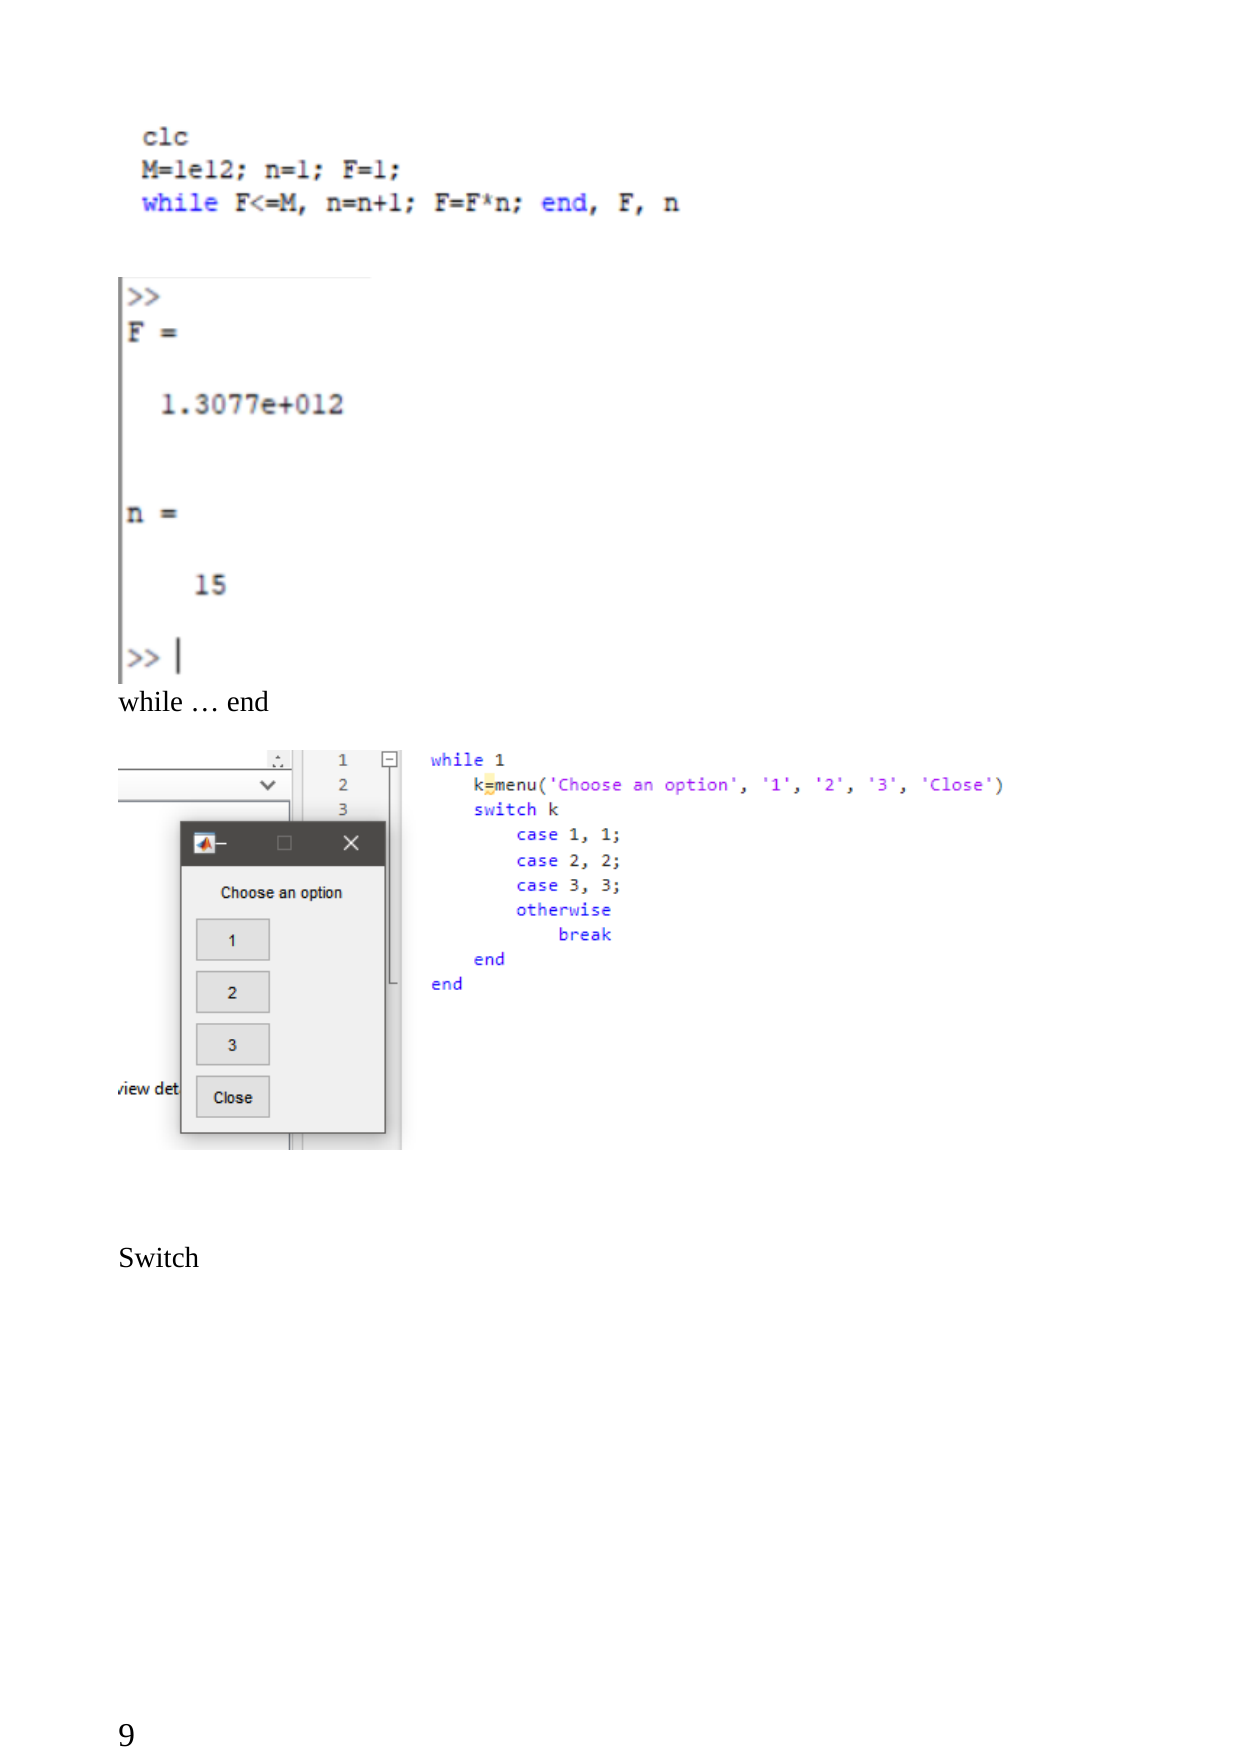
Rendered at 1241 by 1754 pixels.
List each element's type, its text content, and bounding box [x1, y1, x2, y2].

picture [118, 750, 1121, 1150]
picture [118, 118, 726, 684]
text Switch [118, 1240, 1122, 1274]
text while … end [118, 684, 1122, 717]
